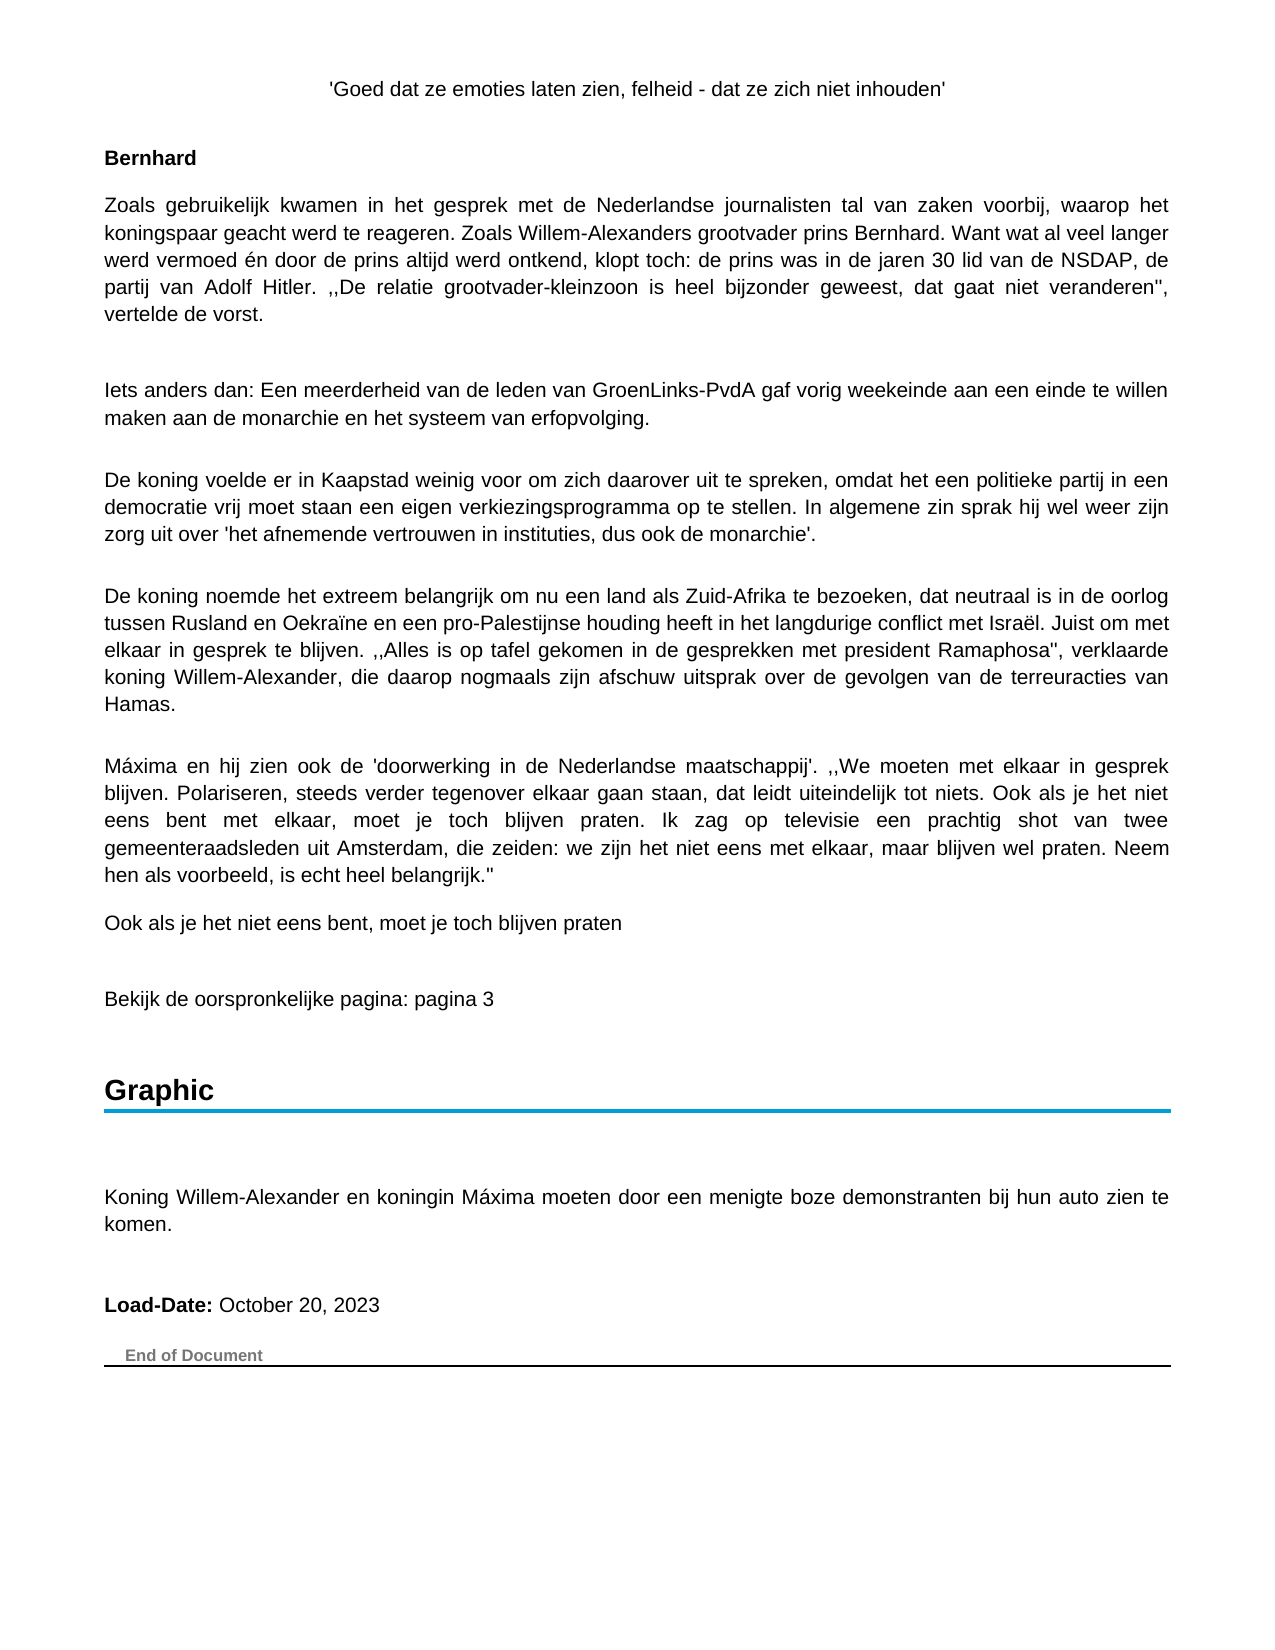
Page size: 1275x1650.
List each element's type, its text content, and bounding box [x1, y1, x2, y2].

text End of Document [125, 1345, 1171, 1364]
text Zoals gebruikelijk kwamen in het gesprek met de Nederlandse journalisten tal van zaken voorbij, waarop het koningspaar geacht werd te reageren. Zoals Willem-Alexanders grootvader prins Bernhard. Want wat al veel langer werd vermoed én door de prins altijd werd ontkend, klopt toch: de prins was in de jaren 30 lid van de NSDAP, de partij van Adolf Hitler. ,,De relatie grootvader-kleinzoon is heel bijzonder geweest, dat gaat niet veranderen'', vertelde de vorst. [104, 190, 1171, 326]
text Máxima en hij zien ook de 'doorwerking in de Nederlandse maatschappij'. ,,We moeten met elkaar in gesprek blijven. Polariseren, steeds verder tegenover elkaar gaan staan, dat leidt uiteindelijk tot niets. Ook als je het niet eens bent met elkaar, moet je toch blijven praten. Ik zag op televisie een prachtig shot van twee gemeenteraadsleden uit Amsterdam, die zeiden: we zijn het niet eens met elkaar, maar blijven wel praten. Neem hen als voorbeeld, is echt heel belangrijk.'' [104, 751, 1171, 886]
text De koning voelde er in Kaapstad weinig voor om zich daarover uit te spreken, omdat het een politieke partij in een democratie vrij moet staan een eigen verkiezingsprogramma op te stellen. In algemene zin sprak hij wel weer zijn zorg uit over 'het afnemende vertrouwen in instituties, dus ook de monarchie'. [104, 464, 1171, 546]
text Koning Willem-Alexander en koningin Máxima moeten door een menigte boze demonstranten bij hun auto zien te komen. [104, 1182, 1171, 1236]
text Bernhard [104, 142, 1171, 169]
text De koning noemde het extreem belangrijk om nu een land als Zuid-Afrika te bezoeken, dat neutraal is in de oorlog tussen Rusland en Oekraïne en een pro-Palestijnse houding heeft in het langdurige conflict met Israël. Juist om met elkaar in gesprek te blijven. ,,Alles is op tafel gekomen in de gesprekken met president Ramaphosa'', verklaarde koning Willem-Alexander, die daarop nogmaals zijn afschuw uitsprak over de gevolgen van de terreuracties van Hamas. [104, 581, 1171, 716]
text Load-Date: October 20, 2023 [104, 1261, 1171, 1317]
text Graphic [104, 1036, 1171, 1107]
text Bekijk de oorspronkelijke pagina: pagina 3 [104, 984, 1171, 1011]
text Ook als je het niet eens bent, moet je toch blijven praten [104, 907, 1171, 934]
text Iets anders dan: Een meerderheid van de leden van GroenLinks-PvdA gaf vorig weekeinde aan een einde te willen maken aan de monarchie en het systeem van erfopvolging. [104, 375, 1171, 429]
